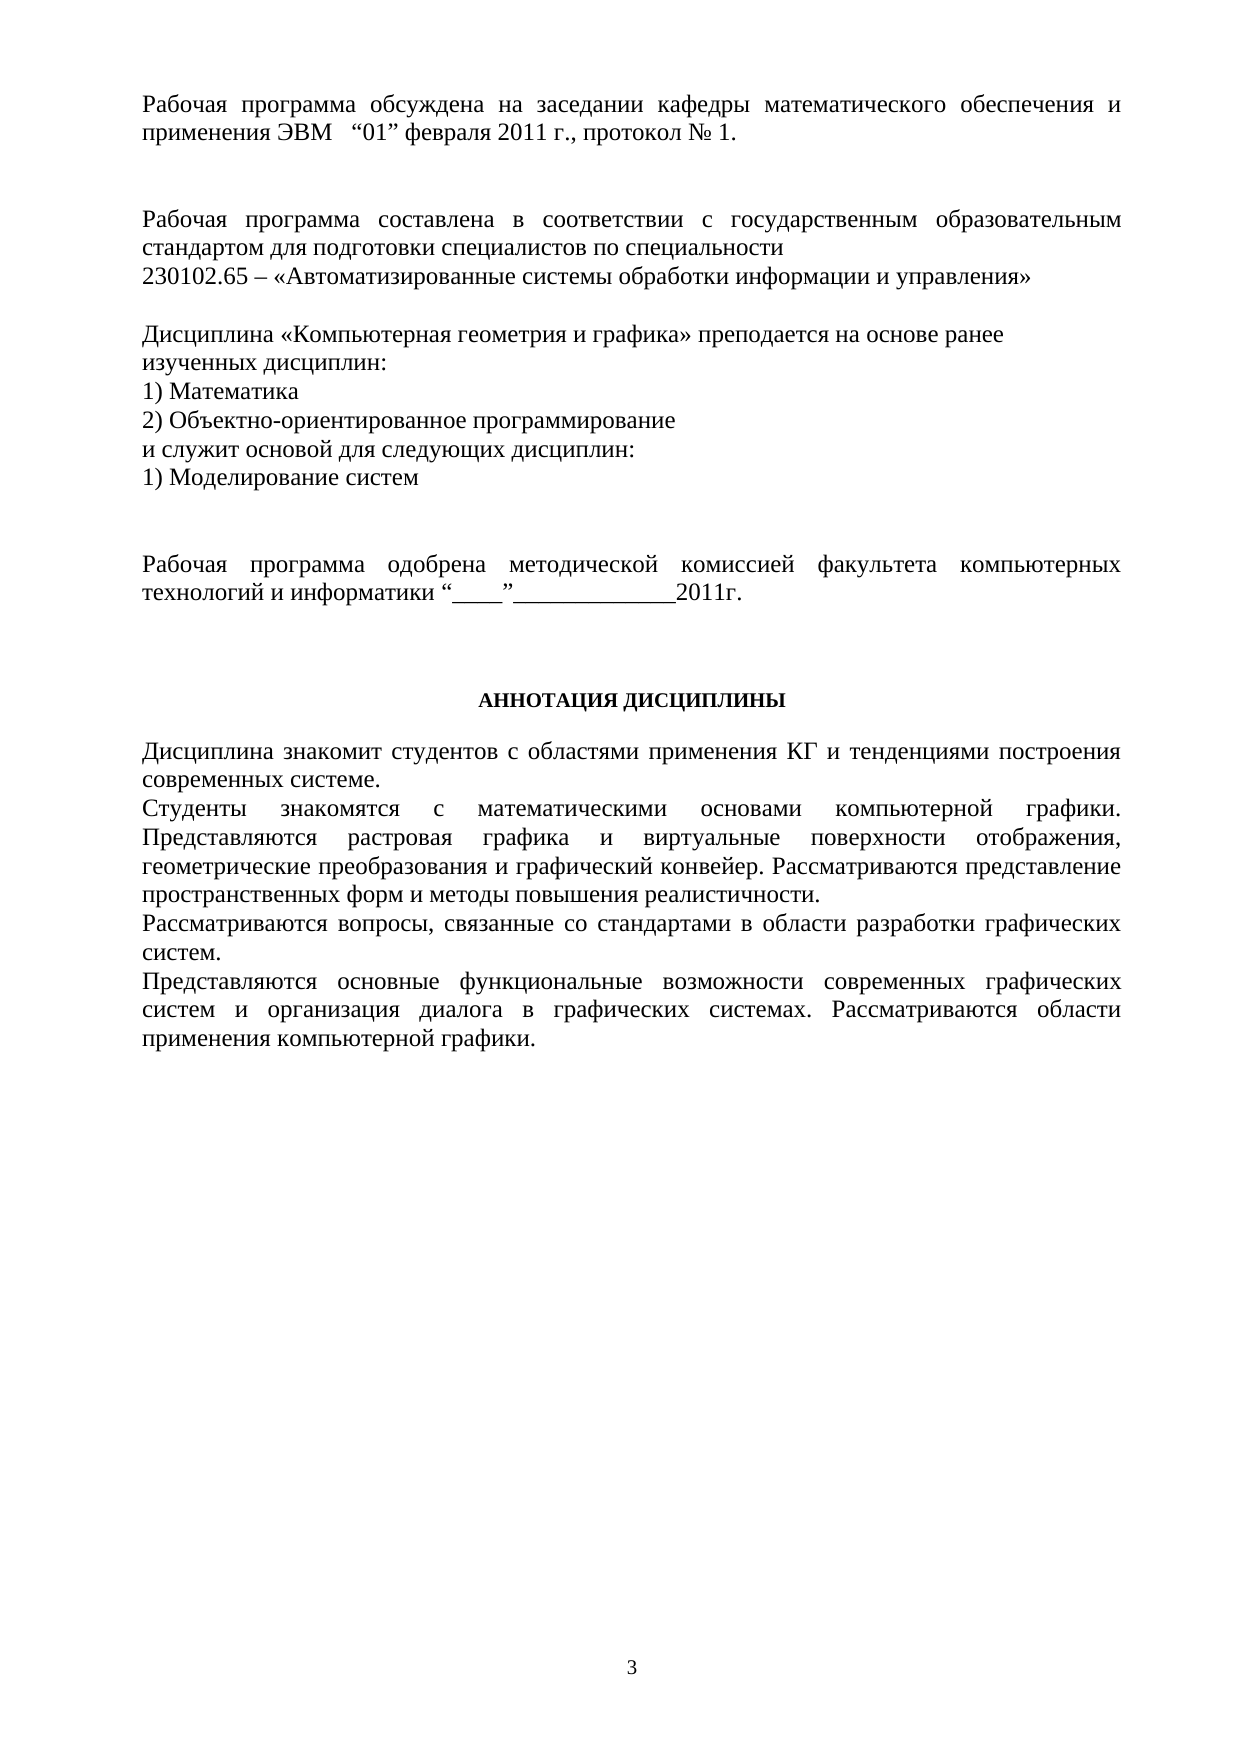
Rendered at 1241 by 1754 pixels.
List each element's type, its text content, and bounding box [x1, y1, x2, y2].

text Представляются основные функциональные возможности современных графических систем и организация диалога в графических системах. Рассматриваются области применения компьютерной графики. [142, 966, 1122, 1052]
text Рабочая программа обсуждена на заседании кафедры математического обеспечения и применения ЭВМ “01” февраля 2011 г., протокол № 1. [142, 89, 1122, 146]
text АННОТАЦИЯ ДИСЦИПЛИНЫ [142, 688, 1122, 712]
text Рабочая программа составлена в соответствии с государственным образовательным стандартом для подготовки специалистов по специальности [142, 204, 1122, 261]
text и служит основой для следующих дисциплин: [142, 434, 1122, 462]
text Рассматриваются вопросы, связанные со стандартами в области разработки графических систем. [142, 908, 1122, 966]
text 1) Моделирование систем [142, 462, 1122, 491]
text Дисциплина «Компьютерная геометрия и графика» преподается на основе ранее изученных дисциплин: [142, 319, 1122, 376]
text 1) Математика [142, 376, 1122, 405]
text Студенты знакомятся с математическими основами компьютерной графики. Представляются растровая графика и виртуальные поверхности отображения, геометрические преобразования и графический конвейер. Рассматриваются представление пространственных форм и методы повышения реалистичности. [142, 793, 1122, 908]
text Дисциплина знакомит студентов с областями применения КГ и тенденциями построения современных системе. [142, 736, 1122, 793]
text Рабочая программа одобрена методической комиссией факультета компьютерных технологий и информатики “____”_____________2011г. [142, 549, 1122, 606]
text 230102.65 – «Автоматизированные системы обработки информации и управления» [142, 261, 1122, 290]
text 2) Объектно-ориентированное программирование [142, 405, 1122, 434]
